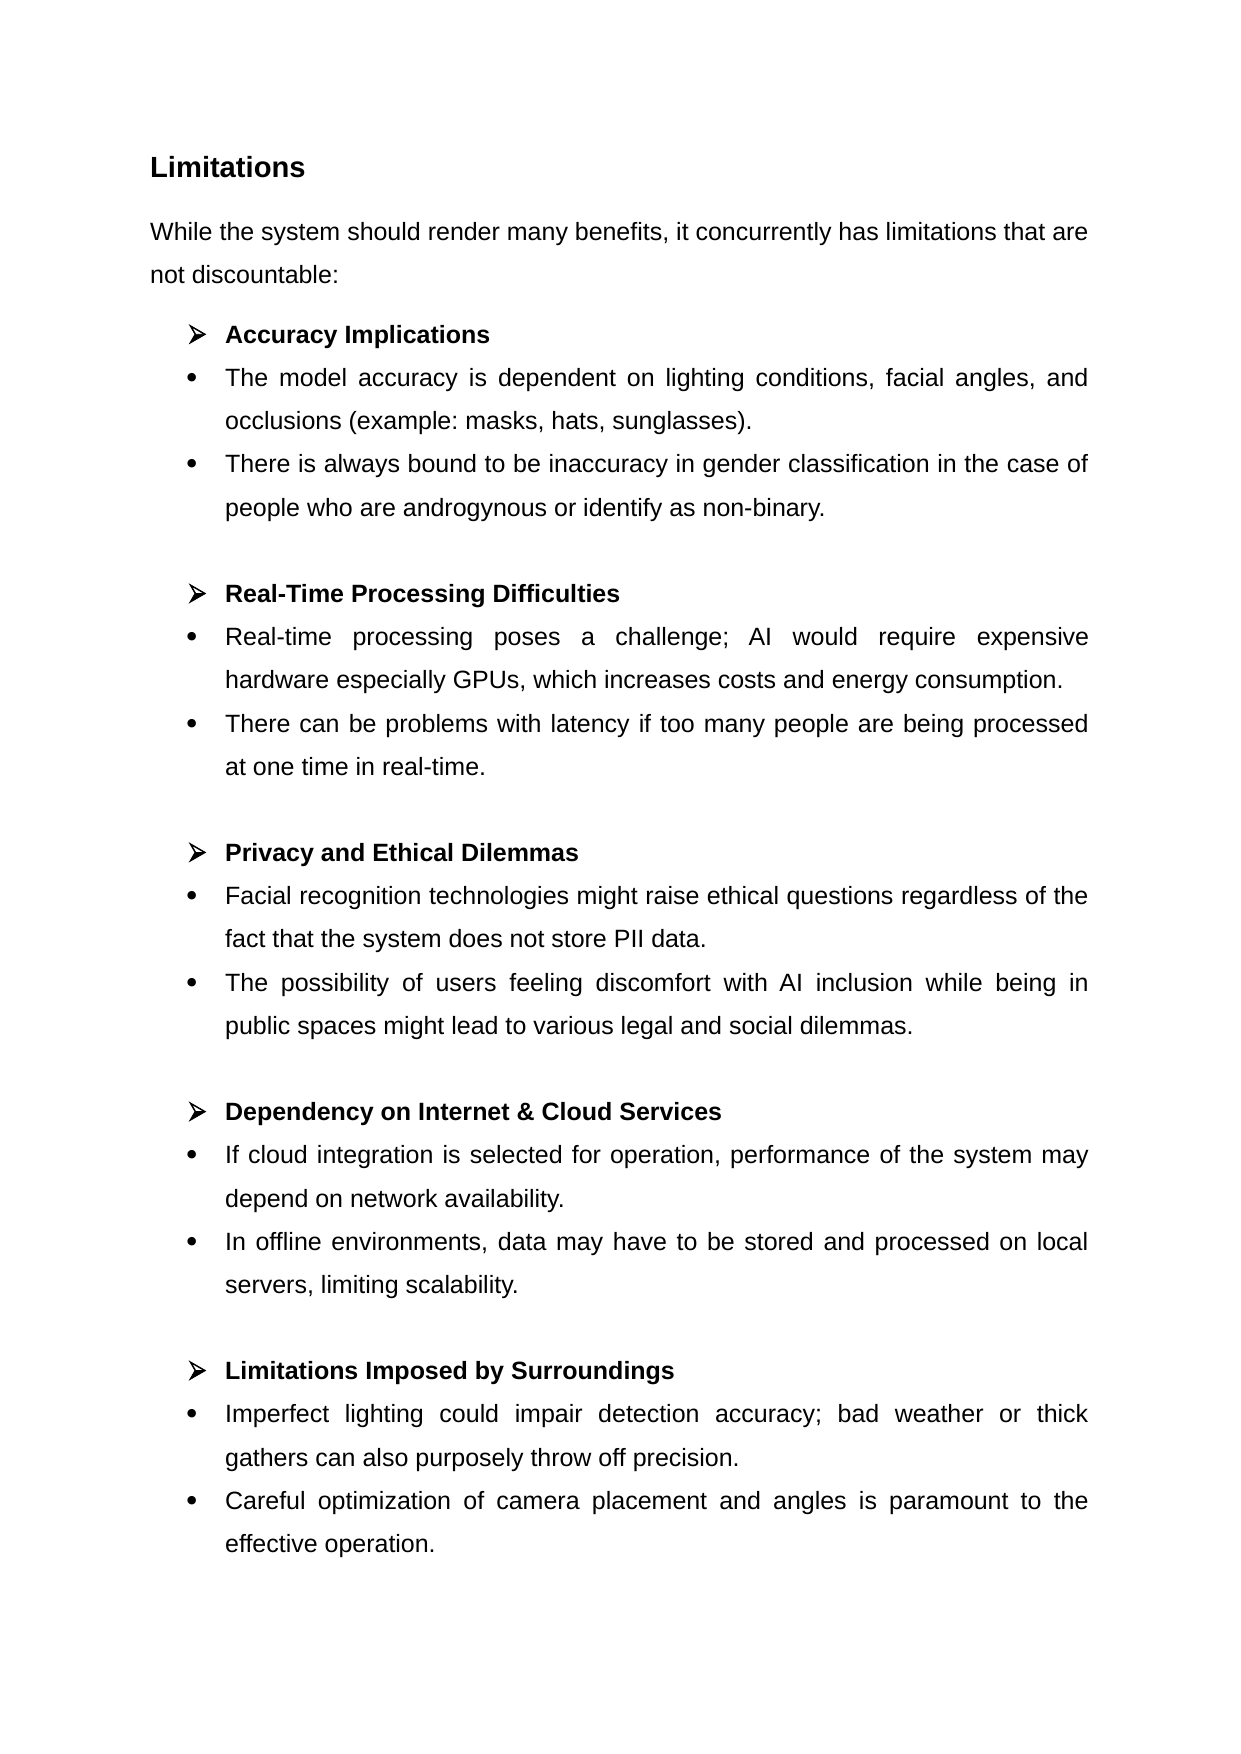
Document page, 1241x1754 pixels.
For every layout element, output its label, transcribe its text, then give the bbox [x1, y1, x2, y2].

list Limitations Imposed by Surroundings [187, 1356, 1090, 1385]
list Facial recognition technologies might raise ethical questions regardless of the fact that the system does not store PII data. [187, 881, 1090, 953]
list Accuracy Implications [187, 320, 1090, 349]
list Careful optimization of camera placement and angles is paramount to the effective operation. [187, 1486, 1090, 1558]
list Real-time processing poses a challenge; AI would require expensive hardware especially GPUs, which increases costs and energy consumption. [187, 622, 1090, 694]
list The possibility of users feeling discomfort with AI inclusion while being in public spaces might lead to various legal and social dilemmas. [187, 968, 1090, 1039]
list If cloud integration is selected for operation, performance of the system may depend on network availability. [187, 1140, 1090, 1212]
list There is always bound to be inaccuracy in gender classification in the case of people who are androgynous or identify as non-binary. [187, 449, 1090, 521]
list Dependency on Internet & Cloud Services [187, 1097, 1090, 1126]
list Real-Time Processing Difficulties [187, 579, 1090, 608]
list Privacy and Ethical Dilemmas [187, 838, 1090, 867]
list There can be problems with latency if too many people are being processed at one time in real-time. [187, 708, 1090, 781]
text Limitations [150, 150, 1090, 183]
list Imperfect lighting could impair detection accuracy; bad weather or thick gathers can also purposely throw off precision. [187, 1399, 1090, 1471]
list The model accuracy is dependent on lighting conditions, facial angles, and occlusions (example: masks, hats, sunglasses). [187, 363, 1090, 435]
list In offline environments, data may have to be stored and processed on local servers, limiting scalability. [187, 1227, 1090, 1299]
text While the system should render many benefits, it concurrently has limitations that are not discountable: [150, 217, 1090, 289]
